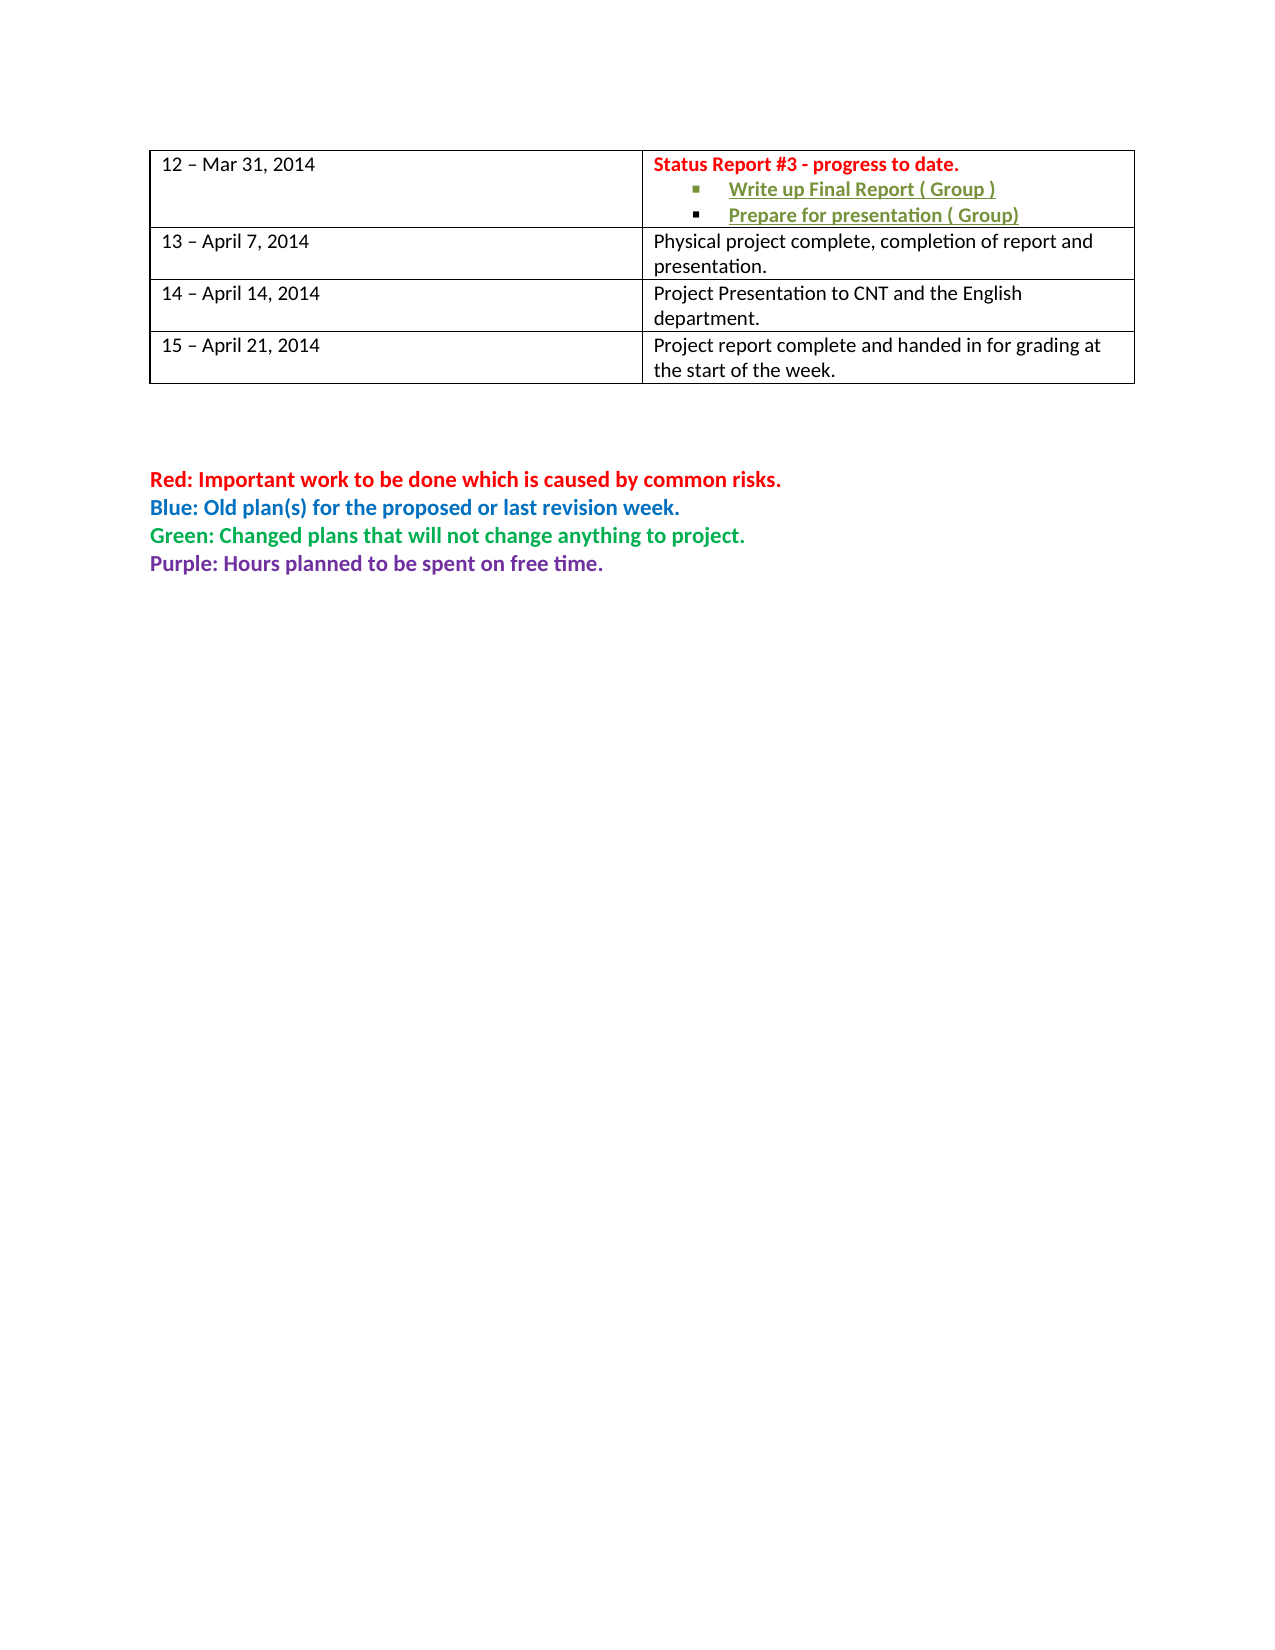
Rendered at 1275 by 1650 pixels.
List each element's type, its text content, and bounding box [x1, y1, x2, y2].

text Purple: Hours planned to be spent on free time. [150, 549, 1125, 577]
text Blue: Old plan(s) for the proposed or last revision week. [150, 493, 1125, 521]
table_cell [643, 151, 1134, 227]
table_cell Physical project complete, completion of report and presentation. [643, 228, 1134, 279]
table_cell Project report complete and handed in for grading at the start of the week. [643, 332, 1134, 383]
text Green: Changed plans that will not change anything to project. [150, 521, 1125, 549]
table_cell 15 – April 21, 2014 [151, 332, 642, 383]
table_cell 14 – April 14, 2014 [151, 280, 642, 331]
table_cell 12 – Mar 31, 2014 [151, 151, 642, 227]
text Red: Important work to be done which is caused by common risks. [150, 465, 1125, 493]
table_cell 13 – April 7, 2014 [151, 228, 642, 279]
table_cell Project Presentation to CNT and the English department. [643, 280, 1134, 331]
